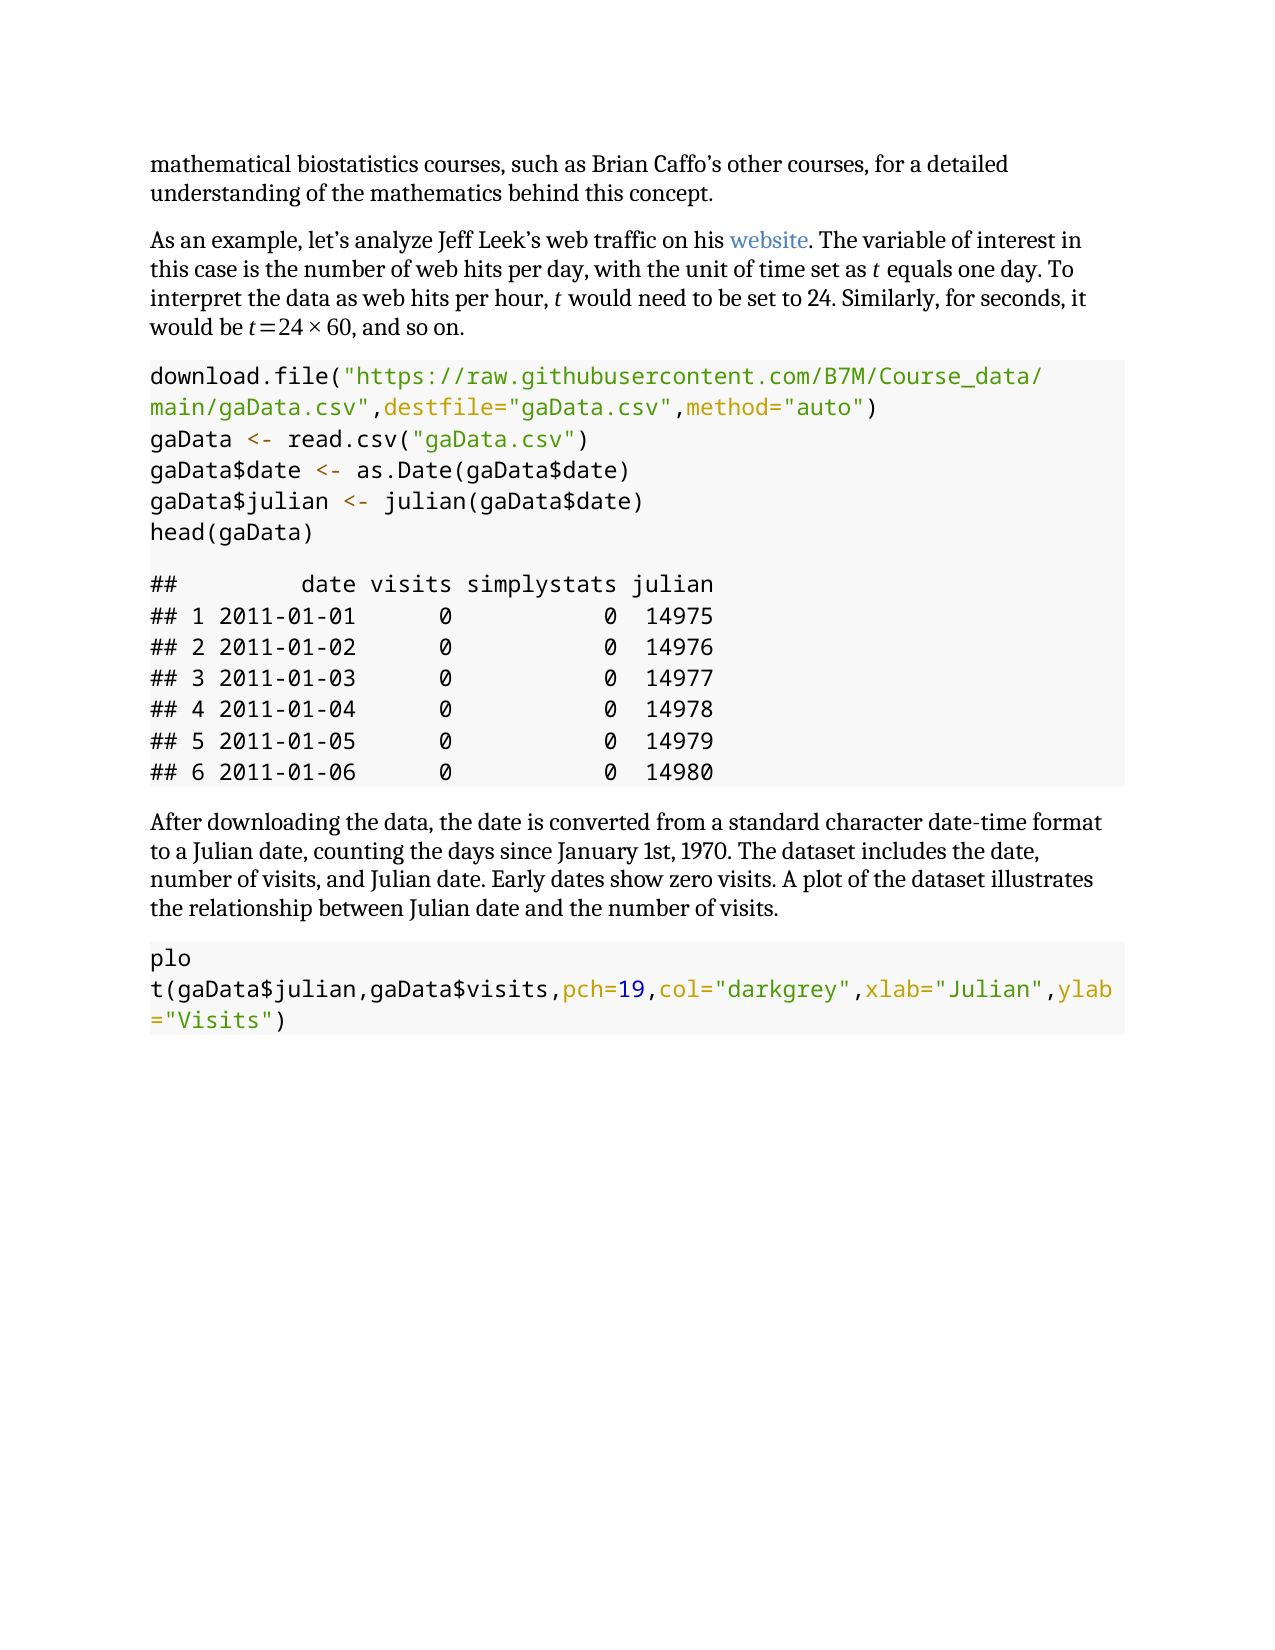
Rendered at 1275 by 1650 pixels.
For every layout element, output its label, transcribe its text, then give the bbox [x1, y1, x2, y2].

text ## date visits simplystats julian ## 1 2011-01-01 0 0 14975 ## 2 2011-01-02 0 0 14976 ## 3 2011-01-03 0 0 14977 ## 4 2011-01-04 0 0 14978 ## 5 2011-01-05 0 0 14979 ## 6 2011-01-06 0 0 14980 [150, 568, 1125, 787]
text As an example, let’s analyze Jeff Leek’s web traffic on his website. The variable of interest in this case is the number of web hits per day, with the unit of time set as equals one day. To interpret the data as web hits per hour, would need to be set to 24. Similarly, for seconds, it would be , and so on. [150, 226, 1125, 341]
text plot(gaData$julian,gaData$visits,pch=19,col="darkgrey",xlab="Julian",ylab="Visits") [191, 942, 1125, 1035]
text download.file("https://raw.githubusercontent.com/B7M/Course_data/main/gaData.csv",destfile="gaData.csv",method="auto") gaData <- read.csv("gaData.csv") gaData$date <- as.Date(gaData$date) gaData$julian <- julian(gaData$date) head(gaData) [150, 360, 1125, 547]
text After downloading the data, the date is converted from a standard character date-time format to a Julian date, counting the days since January 1st, 1970. The dataset includes the date, number of visits, and Julian date. Early dates show zero visits. A plot of the dataset illustrates the relationship between Julian date and the number of visits. [150, 808, 1125, 923]
